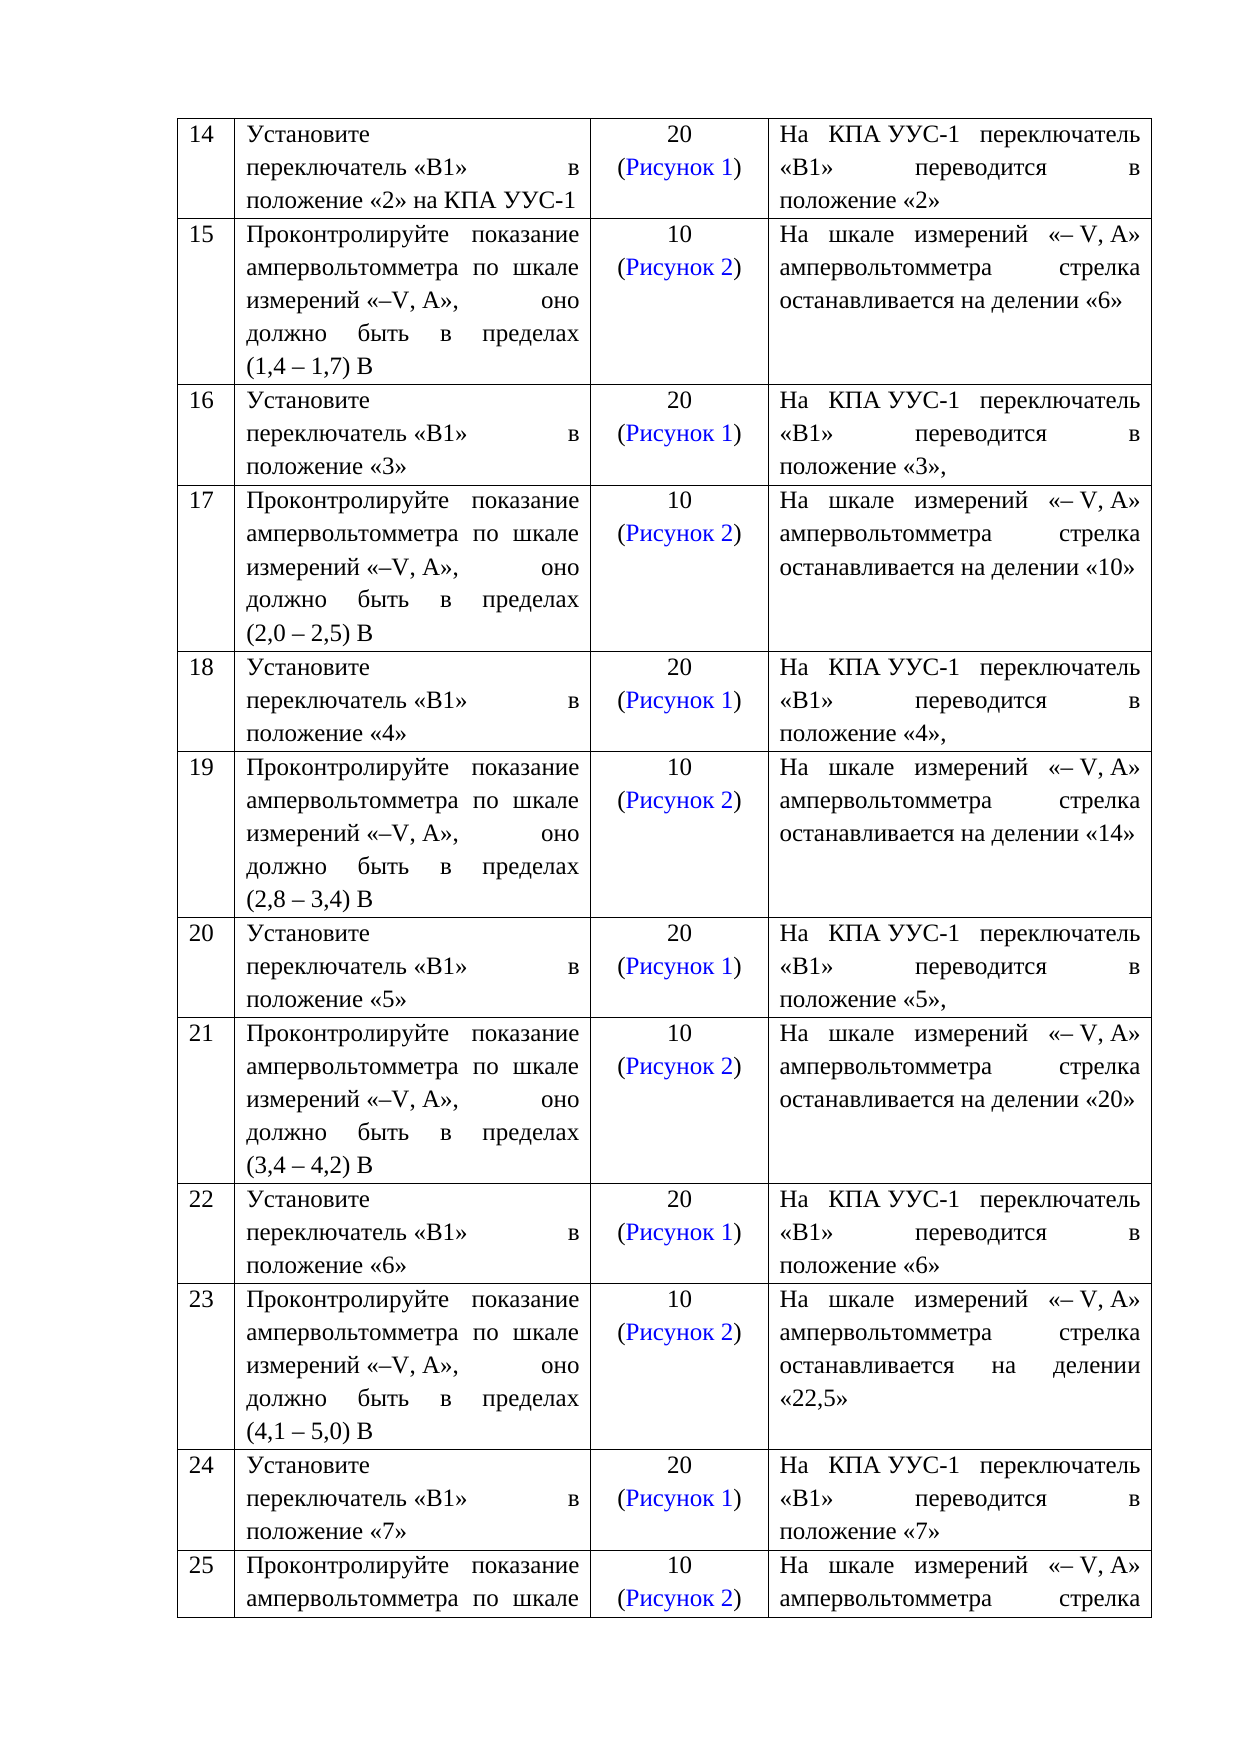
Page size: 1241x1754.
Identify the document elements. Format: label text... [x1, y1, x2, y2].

table_cell 18 [178, 652, 234, 751]
table_cell 10 (Рисунок 2) [591, 219, 768, 384]
table_cell 14 [178, 119, 234, 218]
table_cell 10 (Рисунок 2) [591, 486, 768, 651]
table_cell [769, 1551, 1151, 1617]
table_cell Проконтролируйте показание ампервольтомметра по шкале измерений «–V, A», оно должно быть в пределах (4,1 – 5,0) В [235, 1284, 590, 1449]
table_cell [235, 1551, 590, 1617]
table_cell На шкале измерений «– V, A» ампервольтомметра стрелка останавливается на делении «6» [769, 219, 1151, 384]
table_cell 22 [178, 1184, 234, 1283]
table_cell 10 (Рисунок 2) [591, 1551, 768, 1617]
table_cell 23 [178, 1284, 234, 1449]
table_cell Установите переключатель «В1» в положение «4» [235, 652, 590, 751]
table_cell 20 (Рисунок 1) [591, 385, 768, 484]
table_cell На шкале измерений «– V, A» ампервольтомметра стрелка останавливается на делении «14» [769, 752, 1151, 917]
table_cell 17 [178, 486, 234, 651]
table_cell 10 (Рисунок 2) [591, 1018, 768, 1183]
table_cell На КПА УУС-1 переключатель «В1» переводится в положение «7» [769, 1450, 1151, 1549]
table_cell Установите переключатель «В1» в положение «2» на КПА УУС-1 [235, 119, 590, 218]
table_cell Проконтролируйте показание ампервольтомметра по шкале измерений «–V, A», оно должно быть в пределах (3,4 – 4,2) В [235, 1018, 590, 1183]
table_cell На шкале измерений «– V, A» ампервольтомметра стрелка останавливается на делении «10» [769, 486, 1151, 651]
table_cell На шкале измерений «– V, A» ампервольтомметра стрелка останавливается на делении «22,5» [769, 1284, 1151, 1449]
table_cell 20 (Рисунок 1) [591, 1450, 768, 1549]
table_cell 20 (Рисунок 1) [591, 918, 768, 1017]
table_cell 25 [178, 1551, 234, 1617]
table_cell Установите переключатель «В1» в положение «5» [235, 918, 590, 1017]
table_cell 24 [178, 1450, 234, 1549]
table_cell 20 (Рисунок 1) [591, 1184, 768, 1283]
table_cell 19 [178, 752, 234, 917]
table_cell 21 [178, 1018, 234, 1183]
table_cell На шкале измерений «– V, A» ампервольтомметра стрелка останавливается на делении «20» [769, 1018, 1151, 1183]
table_cell 20 (Рисунок 1) [591, 119, 768, 218]
table_cell Проконтролируйте показание ампервольтомметра по шкале измерений «–V, A», оно должно быть в пределах (2,8 – 3,4) В [235, 752, 590, 917]
table_cell Проконтролируйте показание ампервольтомметра по шкале измерений «–V, A», оно должно быть в пределах (1,4 – 1,7) В [235, 219, 590, 384]
table_cell 20 [178, 918, 234, 1017]
table_cell 16 [178, 385, 234, 484]
table_cell Установите переключатель «В1» в положение «7» [235, 1450, 590, 1549]
table_cell Установите переключатель «В1» в положение «6» [235, 1184, 590, 1283]
table_cell Установите переключатель «В1» в положение «3» [235, 385, 590, 484]
table_cell 10 (Рисунок 2) [591, 1284, 768, 1449]
table_cell На КПА УУС-1 переключатель «В1» переводится в положение «5», [769, 918, 1151, 1017]
table_cell На КПА УУС-1 переключатель «В1» переводится в положение «2» [769, 119, 1151, 218]
table_cell На КПА УУС-1 переключатель «В1» переводится в положение «4», [769, 652, 1151, 751]
table_cell 15 [178, 219, 234, 384]
table_cell Проконтролируйте показание ампервольтомметра по шкале измерений «–V, A», оно должно быть в пределах (2,0 – 2,5) В [235, 486, 590, 651]
table_cell 20 (Рисунок 1) [591, 652, 768, 751]
table_cell На КПА УУС-1 переключатель «В1» переводится в положение «6» [769, 1184, 1151, 1283]
table_cell На КПА УУС-1 переключатель «В1» переводится в положение «3», [769, 385, 1151, 484]
table_cell 10 (Рисунок 2) [591, 752, 768, 917]
